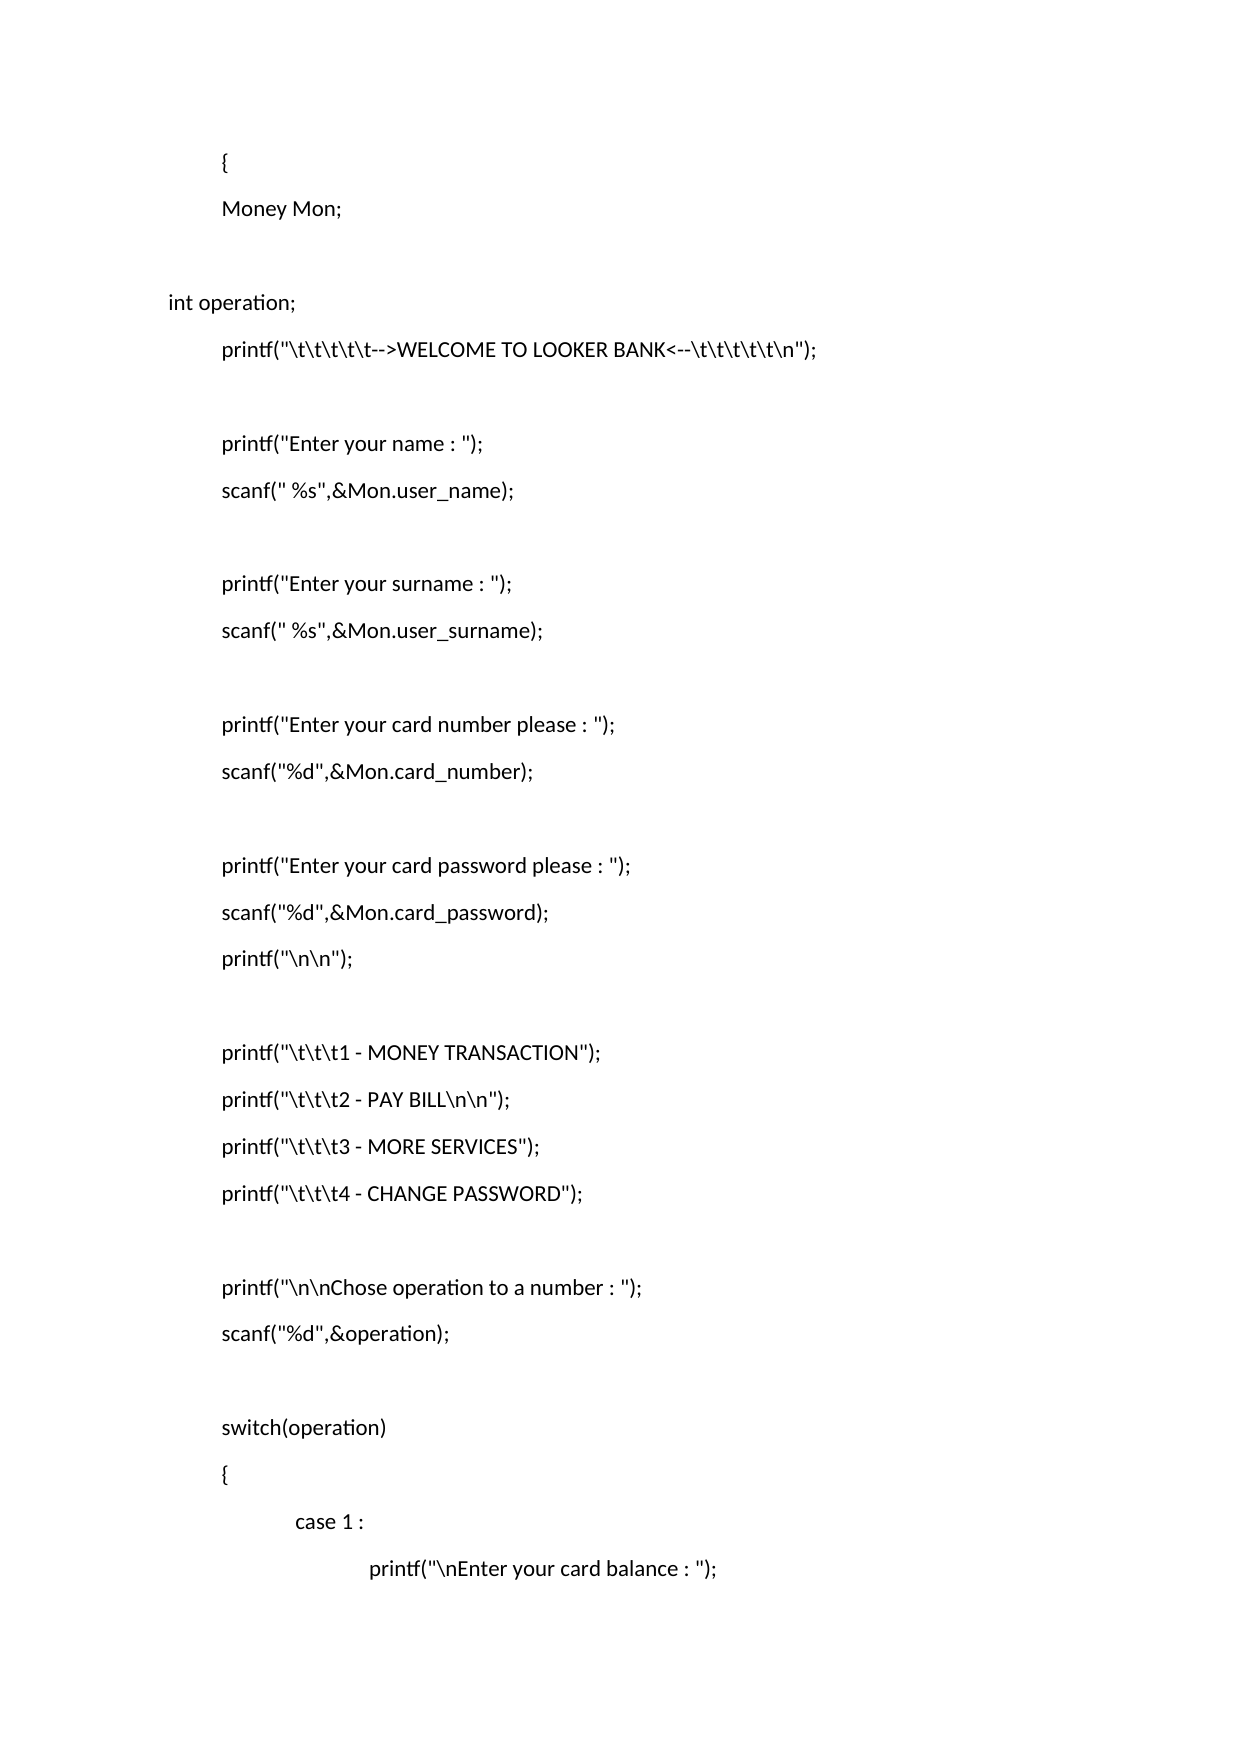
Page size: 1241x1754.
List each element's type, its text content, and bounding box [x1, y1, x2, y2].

text scanf("%d",&Mon.card_number); [148, 757, 1093, 785]
text switch(operation) [148, 1413, 1093, 1441]
text Money Mon; [148, 194, 1093, 222]
text printf("\t\t\t\t\t-->WELCOME TO LOOKER BANK<--\t\t\t\t\t\n"); [148, 335, 1093, 363]
text int operation; [148, 288, 1093, 316]
text printf("\nEnter your card balance : "); [148, 1554, 1093, 1582]
text printf("Enter your card password please : "); [148, 851, 1093, 879]
text printf("\t\t\t4 - CHANGE PASSWORD"); [148, 1179, 1093, 1207]
text printf("Enter your name : "); [148, 429, 1093, 457]
text printf("\n\n"); [148, 944, 1093, 972]
text scanf("%d",&operation); [148, 1319, 1093, 1347]
text printf("Enter your surname : "); [148, 569, 1093, 597]
text { [148, 148, 1093, 176]
text scanf(" %s",&Mon.user_name); [148, 476, 1093, 504]
text { [148, 1460, 1093, 1488]
text case 1 : [148, 1507, 1093, 1535]
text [148, 1273, 1093, 1301]
text printf("Enter your card number please : "); [148, 710, 1093, 738]
text printf("\t\t\t1 - MONEY TRANSACTION"); [148, 1038, 1093, 1066]
text scanf("%d",&Mon.card_password); [148, 898, 1093, 926]
text printf("\t\t\t2 - PAY BILL\n\n"); [148, 1085, 1093, 1113]
text printf("\t\t\t3 - MORE SERVICES"); [148, 1132, 1093, 1160]
text scanf(" %s",&Mon.user_surname); [148, 616, 1093, 644]
